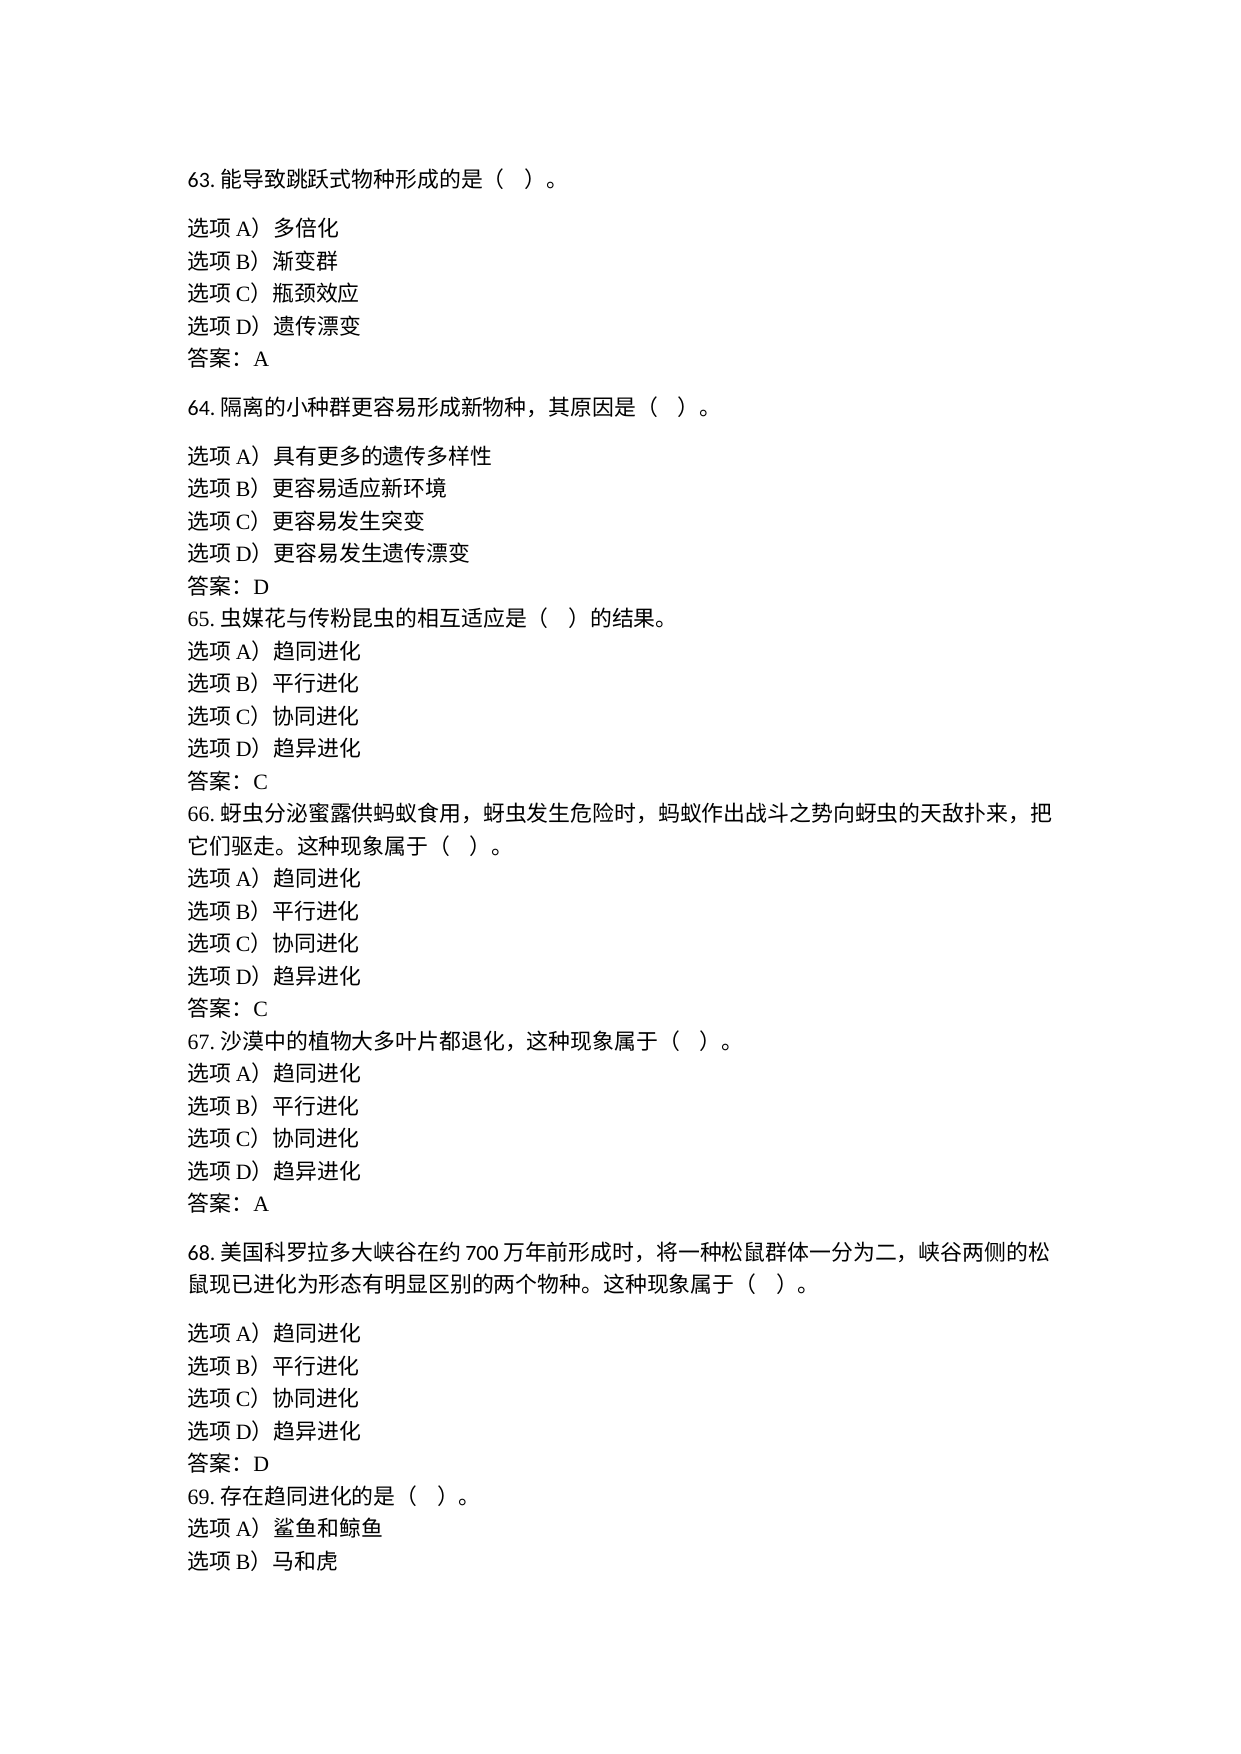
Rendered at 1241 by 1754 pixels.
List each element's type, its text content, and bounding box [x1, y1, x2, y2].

text 选项C）协同进化 [187, 1121, 1053, 1153]
list 能导致跳跃式物种形成的是（ ）。 [187, 162, 1053, 194]
text 选项D）更容易发生遗传漂变 [187, 536, 1053, 568]
text 选项B）渐变群 [187, 243, 1053, 276]
text 选项A）具有更多的遗传多样性 [187, 438, 1053, 471]
text 选项D）趋异进化 [187, 958, 1053, 991]
text 答案：D [187, 1446, 1053, 1478]
text 选项B）平行进化 [187, 1088, 1053, 1121]
list 虫媒花与传粉昆虫的相互适应是（ ）的结果。 [187, 601, 1053, 633]
list 美国科罗拉多大峡谷在约700万年前形成时，将一种松鼠群体一分为二，峡谷两侧的松鼠现已进化为形态有明显区别的两个物种。这种现象属于（ ）。 [187, 1234, 1053, 1299]
list 隔离的小种群更容易形成新物种，其原因是（ ）。 [187, 389, 1053, 422]
text 答案：C [187, 763, 1053, 796]
text 选项C）瓶颈效应 [187, 276, 1053, 308]
text 选项A）多倍化 [187, 211, 1053, 243]
text 选项A）趋同进化 [187, 861, 1053, 893]
text 选项B）更容易适应新环境 [187, 471, 1053, 503]
text 答案：A [187, 1186, 1053, 1218]
text 选项C）更容易发生突变 [187, 503, 1053, 536]
text 选项A）趋同进化 [187, 1056, 1053, 1088]
text 选项B）平行进化 [187, 666, 1053, 698]
text 答案：A [187, 341, 1053, 373]
text 选项D）趋异进化 [187, 731, 1053, 763]
list 存在趋同进化的是（ ）。 [187, 1478, 1053, 1511]
text 答案：D [187, 568, 1053, 601]
text 选项B）平行进化 [187, 1348, 1053, 1381]
text 选项D）趋异进化 [187, 1153, 1053, 1186]
text 选项A）鲨鱼和鲸鱼 [187, 1511, 1053, 1543]
text 选项A）趋同进化 [187, 633, 1053, 666]
text 选项C）协同进化 [187, 698, 1053, 731]
text 选项D）趋异进化 [187, 1413, 1053, 1446]
text 选项D）遗传漂变 [187, 308, 1053, 341]
list 蚜虫分泌蜜露供蚂蚁食用，蚜虫发生危险时，蚂蚁作出战斗之势向蚜虫的天敌扑来，把它们驱走。这种现象属于（ ）。 [187, 796, 1053, 861]
text 选项A）趋同进化 [187, 1316, 1053, 1348]
text 选项C）协同进化 [187, 926, 1053, 958]
list 沙漠中的植物大多叶片都退化，这种现象属于（ ）。 [187, 1023, 1053, 1056]
text 答案：C [187, 991, 1053, 1023]
text 选项C）协同进化 [187, 1381, 1053, 1413]
text 选项B）马和虎 [187, 1543, 1053, 1576]
text 选项B）平行进化 [187, 893, 1053, 926]
